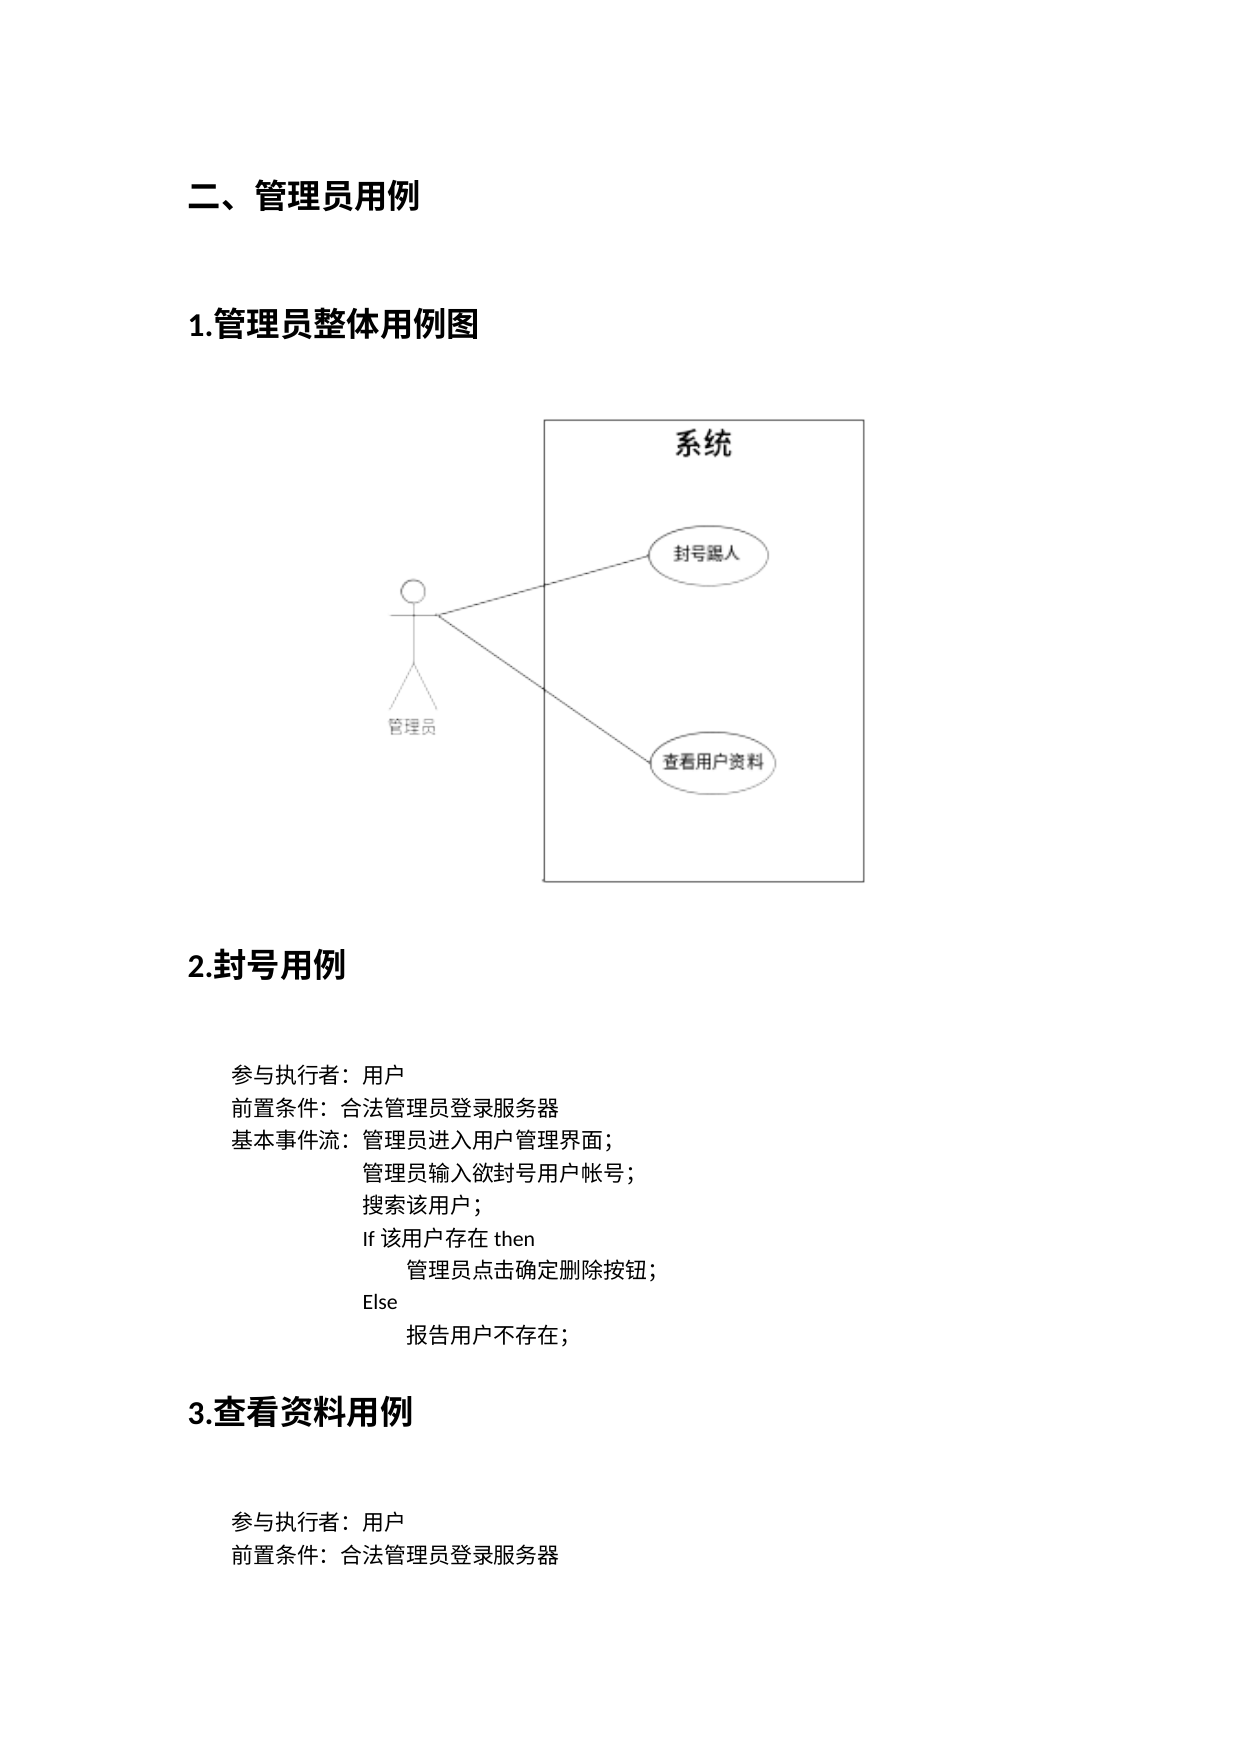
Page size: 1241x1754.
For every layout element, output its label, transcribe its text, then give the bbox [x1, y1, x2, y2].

text 参与执行者：用户 [187, 1058, 1053, 1091]
text 搜索该用户； [187, 1188, 1053, 1221]
text 参与执行者：用户 [187, 1505, 1053, 1537]
text 前置条件：合法管理员登录服务器 [187, 1537, 1053, 1570]
text 前置条件：合法管理员登录服务器 [187, 1091, 1053, 1123]
text 基本事件流：管理员进入用户管理界面； [187, 1123, 1053, 1156]
subtitle 二、管理员用例 [187, 162, 1053, 227]
subtitle 2.封号用例 [187, 931, 1053, 996]
subtitle 3.查看资料用例 [187, 1378, 1053, 1443]
text Else [187, 1286, 1053, 1318]
text 管理员输入欲封号用户帐号； [187, 1156, 1053, 1188]
text 管理员点击确定删除按钮； [187, 1253, 1053, 1286]
text 报告用户不存在； [187, 1318, 1053, 1351]
subtitle 1.管理员整体用例图 [187, 289, 1053, 354]
text If 该用户存在 then [187, 1221, 1053, 1253]
